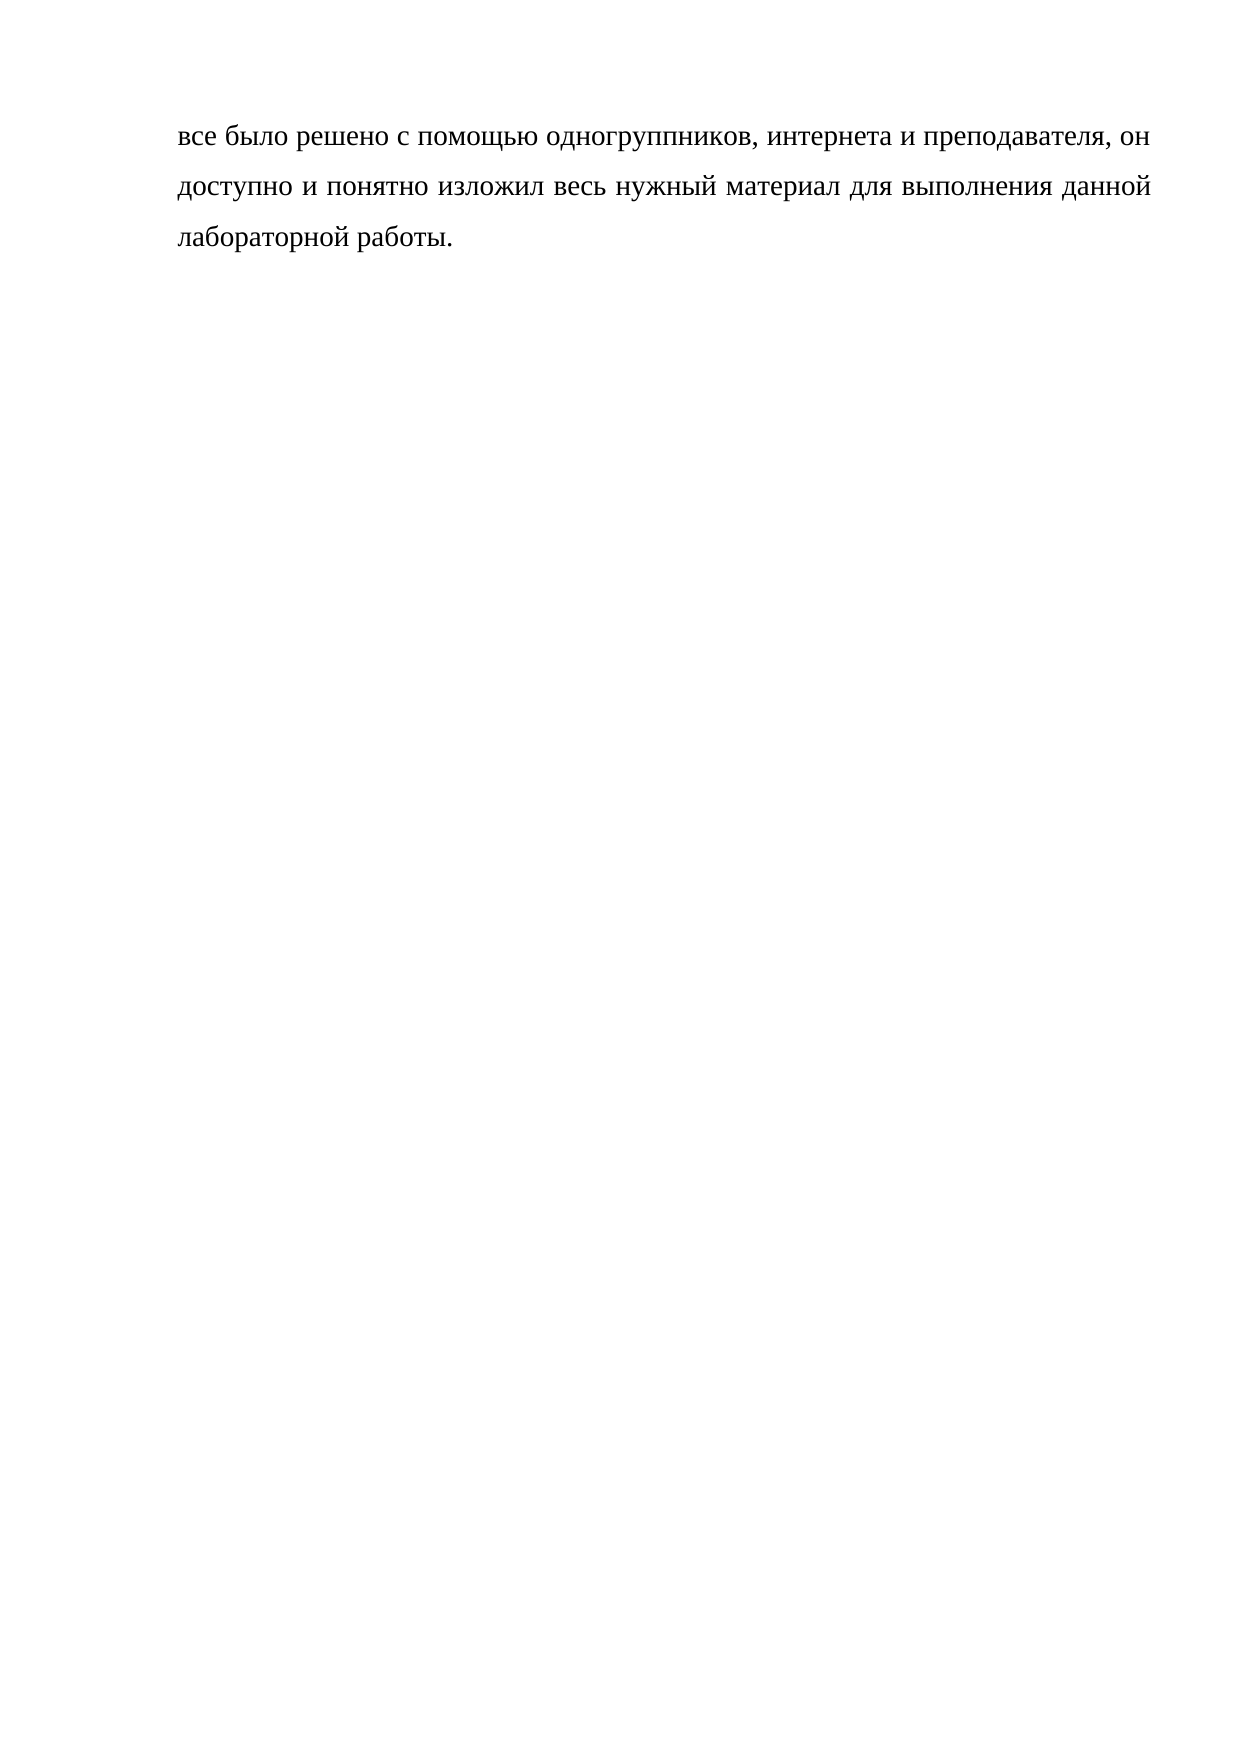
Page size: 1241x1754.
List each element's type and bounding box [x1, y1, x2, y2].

text [177, 118, 1152, 252]
